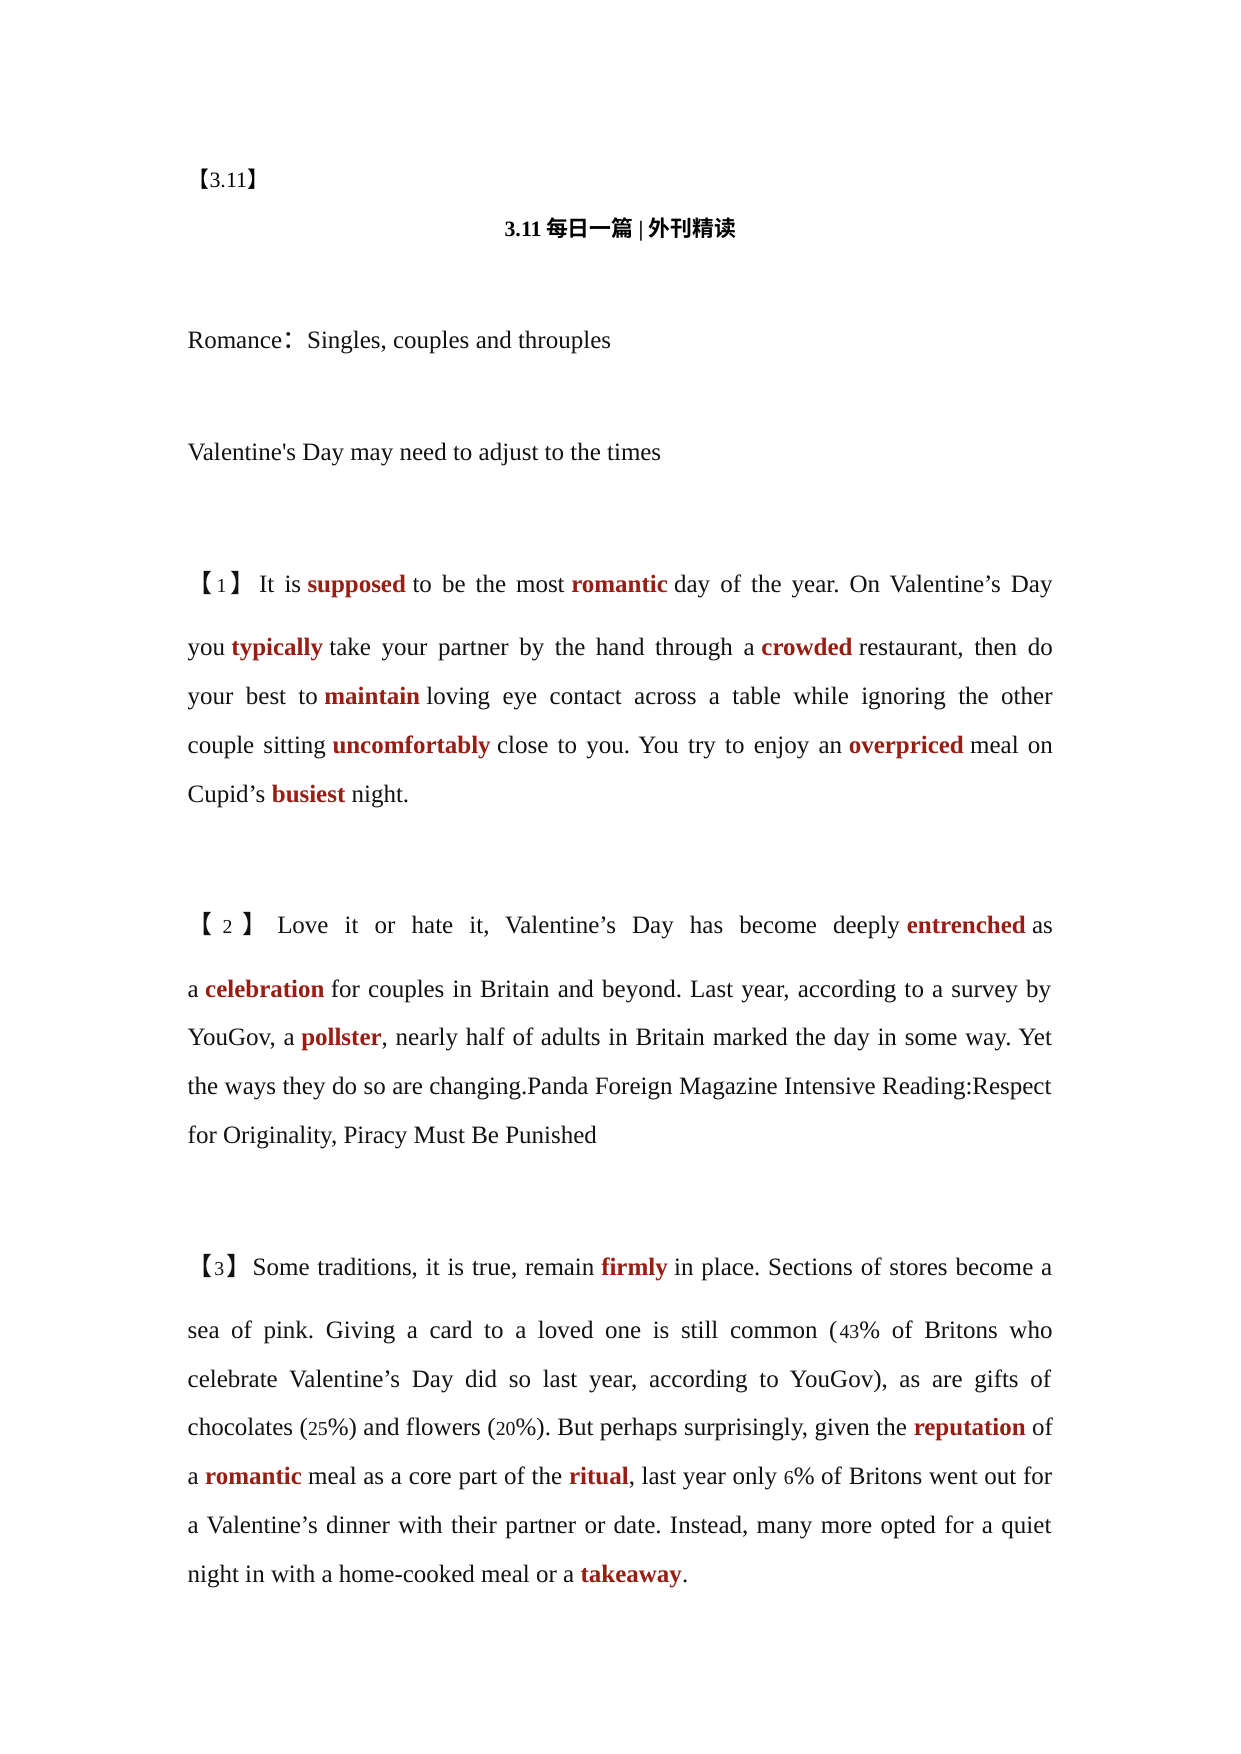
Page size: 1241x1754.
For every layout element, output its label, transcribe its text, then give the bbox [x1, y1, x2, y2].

text 3.11每日一篇 | 外刊精读 [187, 210, 1053, 243]
text 【3.11】 [187, 162, 1053, 194]
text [187, 1084, 1053, 1589]
